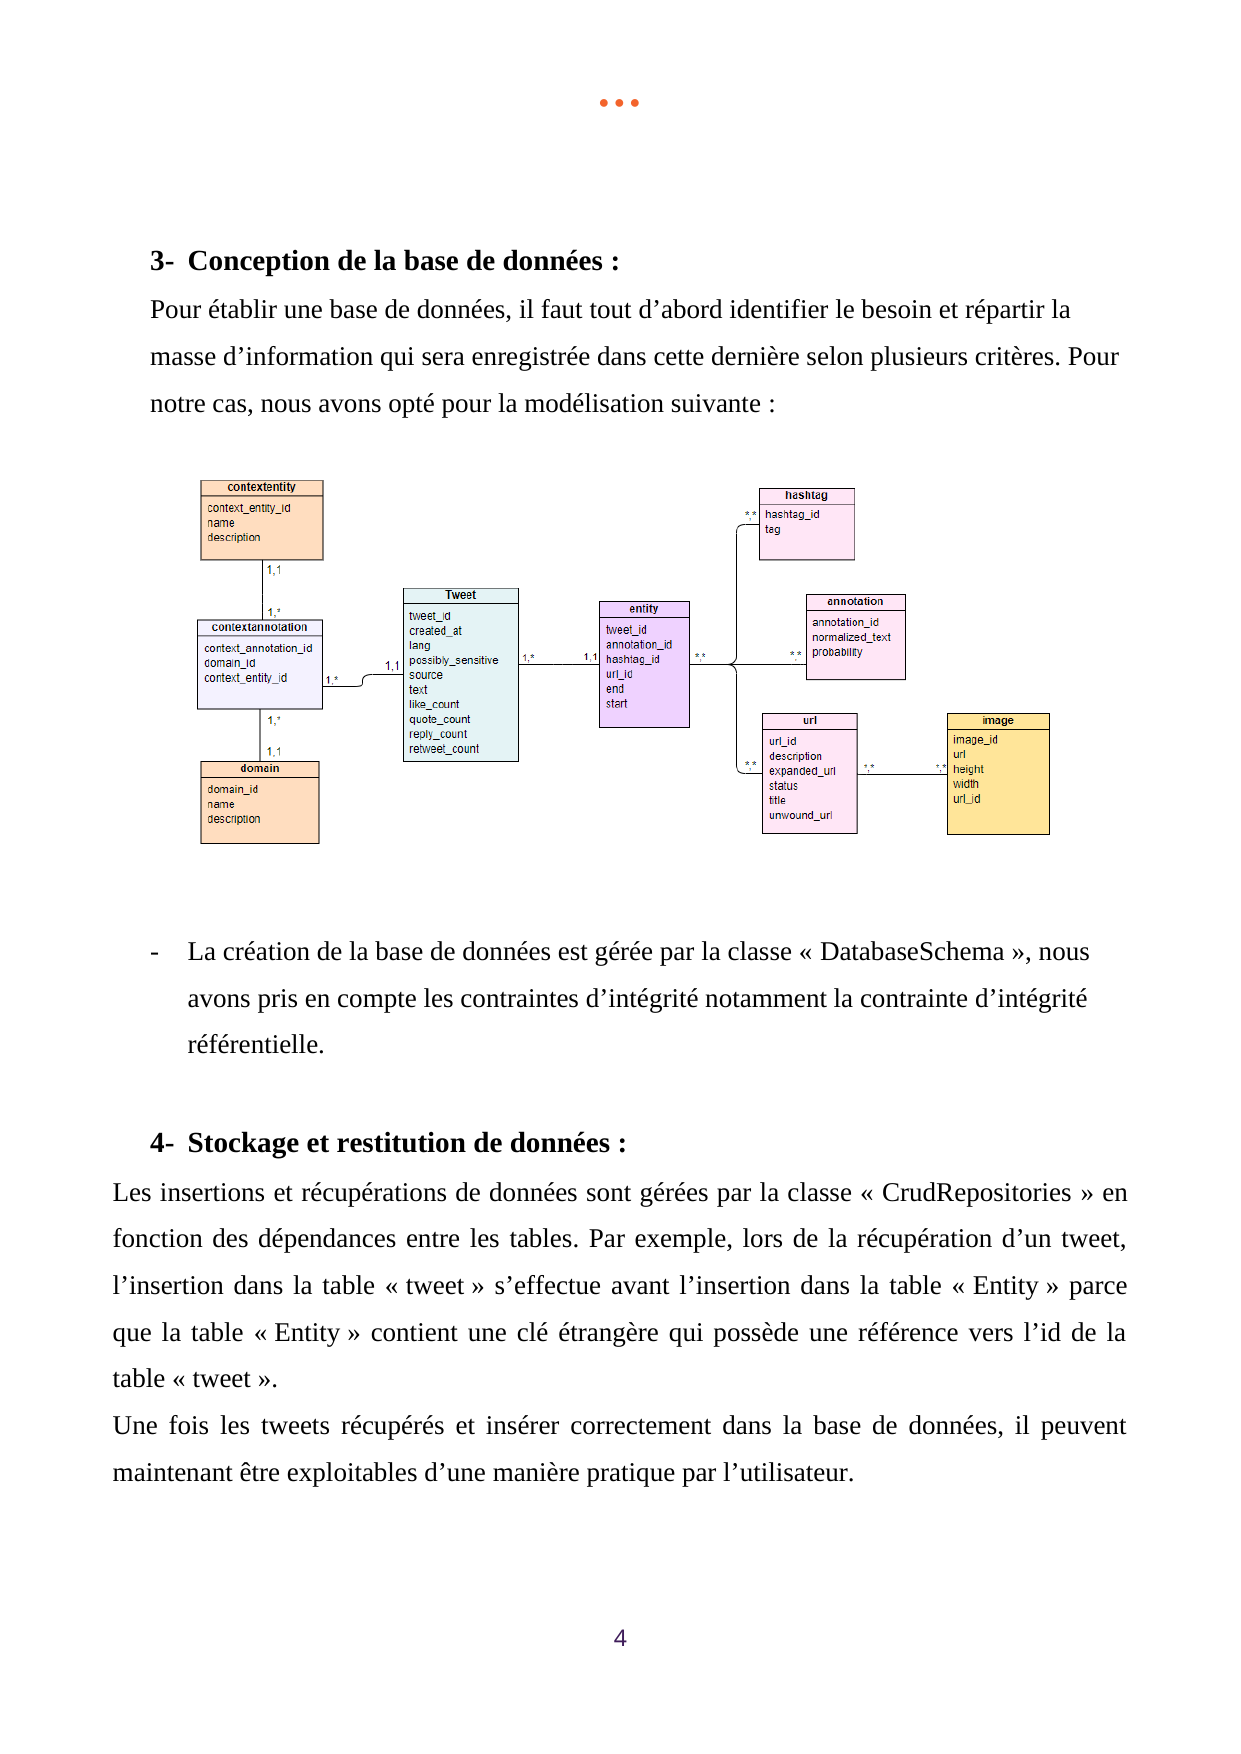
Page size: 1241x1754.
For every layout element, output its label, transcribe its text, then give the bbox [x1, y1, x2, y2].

text Pour établir une base de données, il faut tout d’abord identifier le besoin et répartir la masse d’information qui sera enregistrée dans cette dernière selon plusieurs critères. Pour notre cas, nous avons opté pour la modélisation suivante : [150, 294, 1128, 418]
list Conception de la base de données : [150, 243, 1128, 277]
text Les insertions et récupérations de données sont gérées par la classe « CrudRepositories » en fonction des dépendances entre les tables. Par exemple, lors de la récupération d’un tweet, l’insertion dans la table « tweet » s’effectue avant l’insertion dans la table « Entity » parce que la table « Entity » contient une clé étrangère qui possède une référence vers l’id de la table « tweet ». [112, 1176, 1128, 1394]
picture [150, 433, 1089, 875]
text Une fois les tweets récupérés et insérer correctement dans la base de données, il peuvent maintenant être exploitables d’une manière pratique par l’utilisateur. [112, 1409, 1128, 1487]
list Stockage et restitution de données : [150, 1126, 1128, 1159]
list La création de la base de données est gérée par la classe « DatabaseSchema », nous avons pris en compte les contraintes d’intégrité notamment la contrainte d’intégrité référentielle. [150, 935, 1128, 1060]
